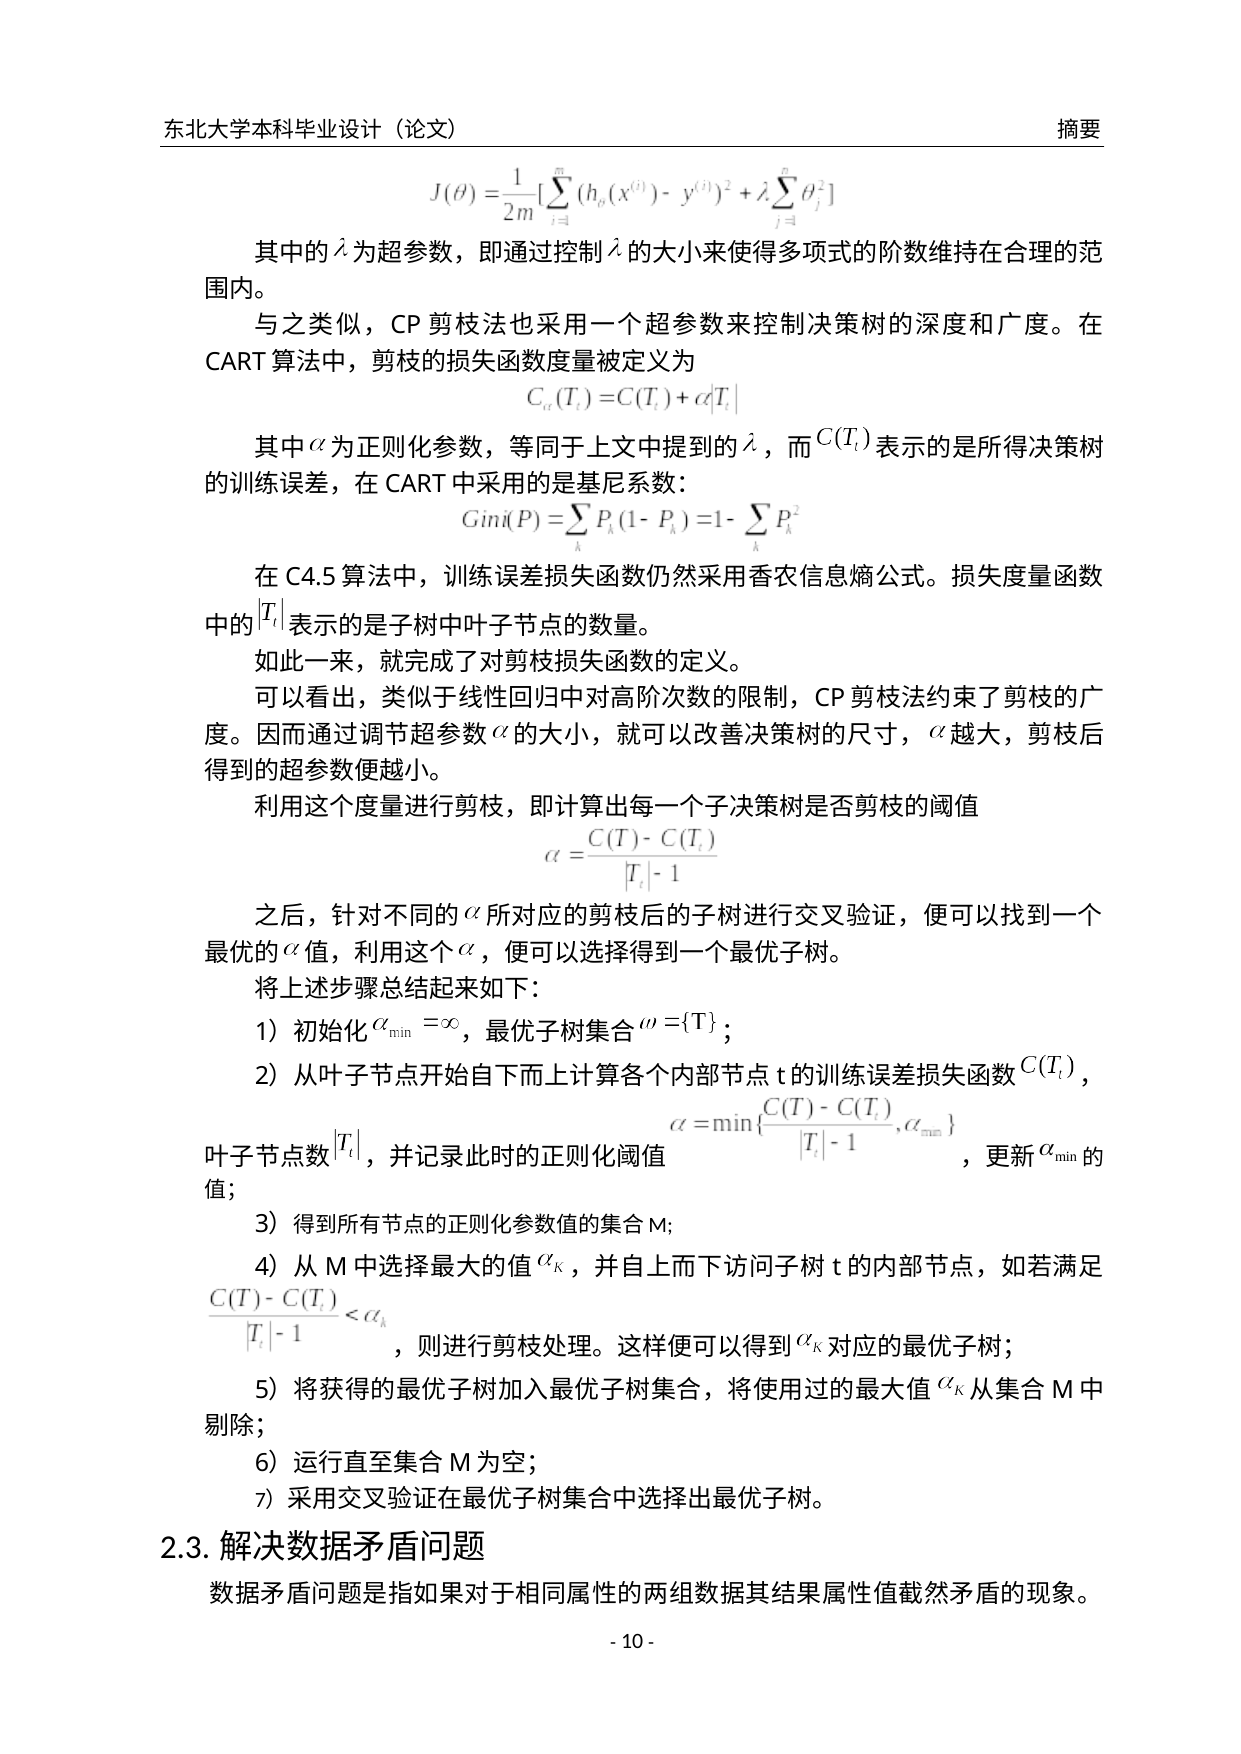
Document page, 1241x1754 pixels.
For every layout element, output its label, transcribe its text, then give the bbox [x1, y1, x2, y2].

text 将上述步骤总结起来如下： [204, 968, 1104, 1004]
text 利用这个度量进行剪枝，即计算出每一个子决策树是否剪枝的阈值 [204, 787, 1104, 823]
list 得到所有节点的正则化参数值的集合M; [204, 1204, 1104, 1240]
text 之后，针对不同的所对应的剪枝后的子树进行交叉验证，便可以找到一个最优的值，利用这个，便可以选择得到一个最优子树。 [204, 896, 1104, 968]
text 在C4.5算法中，训练误差损失函数仍然采用香农信息熵公式。损失度量函数中的表示的是子树中叶子节点的数量。 [204, 556, 1104, 642]
text 其中的为超参数，即通过控制的大小来使得多项式的阶数维持在合理的范围内。 [204, 232, 1104, 305]
list 初始化，最优子树集合； [204, 1004, 1104, 1047]
text 其中为正则化参数，等同于上文中提到的，而表示的是所得决策树的训练误差，在CART中采用的是基尼系数： [204, 419, 1104, 500]
list 从叶子节点开始自下而上计算各个内部节点t的训练误差损失函数，叶子节点数，并记录此时的正则化阈值，更新的值； [204, 1047, 1104, 1204]
text 与之类似，CP剪枝法也采用一个超参数来控制决策树的深度和广度。在CART算法中，剪枝的损失函数度量被定义为 [204, 305, 1104, 377]
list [159, 1573, 1104, 1609]
text 如此一来，就完成了对剪枝损失函数的定义。 [204, 642, 1104, 678]
text 可以看出，类似于线性回归中对高阶次数的限制，CP剪枝法约束了剪枝的广度。因而通过调节超参数的大小，就可以改善决策树的尺寸，越大，剪枝后得到的超参数便越小。 [204, 678, 1104, 787]
list 从M中选择最大的值，并自上而下访问子树t的内部节点，如若满足，则进行剪枝处理。这样便可以得到对应的最优子树； [204, 1240, 1104, 1363]
list 采用交叉验证在最优子树集合中选择出最优子树。 [204, 1478, 1104, 1514]
subtitle 解决数据矛盾问题 [159, 1520, 1104, 1568]
list 将获得的最优子树加入最优子树集合，将使用过的最大值从集合M中剔除； [204, 1363, 1104, 1442]
list 运行直至集合M为空； [204, 1442, 1104, 1478]
